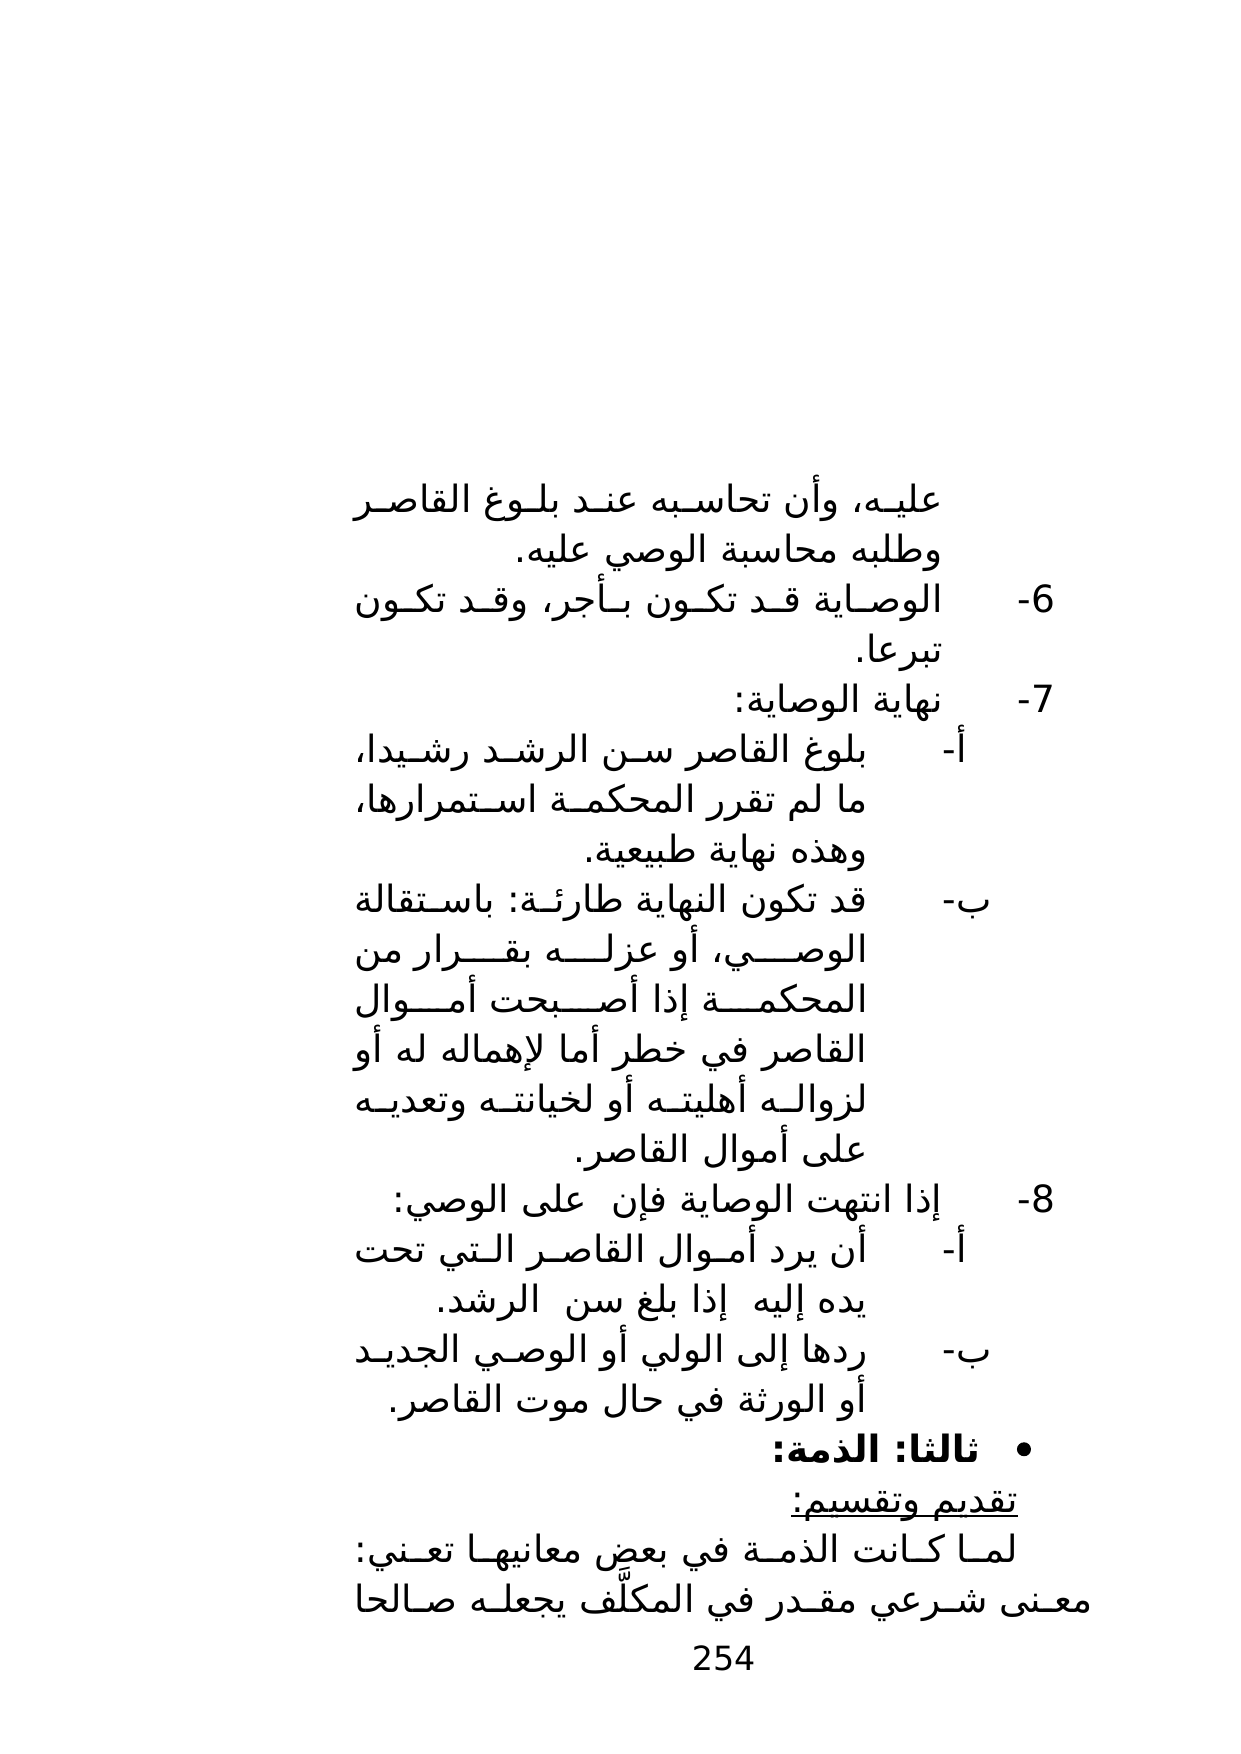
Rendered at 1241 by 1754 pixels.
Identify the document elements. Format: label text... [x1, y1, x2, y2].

list بلوغ القاصر سن الرشد رشيدا، ما لم تقرر المحكمة استمرارها، وهذه نهاية طبيعية. [354, 722, 942, 872]
list الوصاية قد تكون بأجر، وقد تكون تبرعا. [354, 572, 1017, 672]
list نهاية الوصاية: [354, 672, 1017, 722]
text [354, 1522, 1092, 1622]
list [354, 472, 1017, 572]
text تقديم وتقسيم: [354, 1472, 1092, 1522]
list قد تكون النهاية طارئة: باستقالة الوصي، أو عزله بقرار من المحكمة إذا أصبحت أموال القاصر في خطر أما لإهماله له أو لزواله أهليته أو لخيانته وتعديه على أموال القاصر. [354, 872, 942, 1172]
list إذا انتهت الوصاية فإن على الوصي: [354, 1172, 1017, 1222]
list ردها إلى الولي أو الوصي الجديد أو الورثة في حال موت القاصر. [354, 1322, 942, 1422]
list ثالثا: الذمة: [354, 1422, 1017, 1472]
list أن يرد أموال القاصر التي تحت يده إليه إذا بلغ سن الرشد. [354, 1222, 942, 1322]
